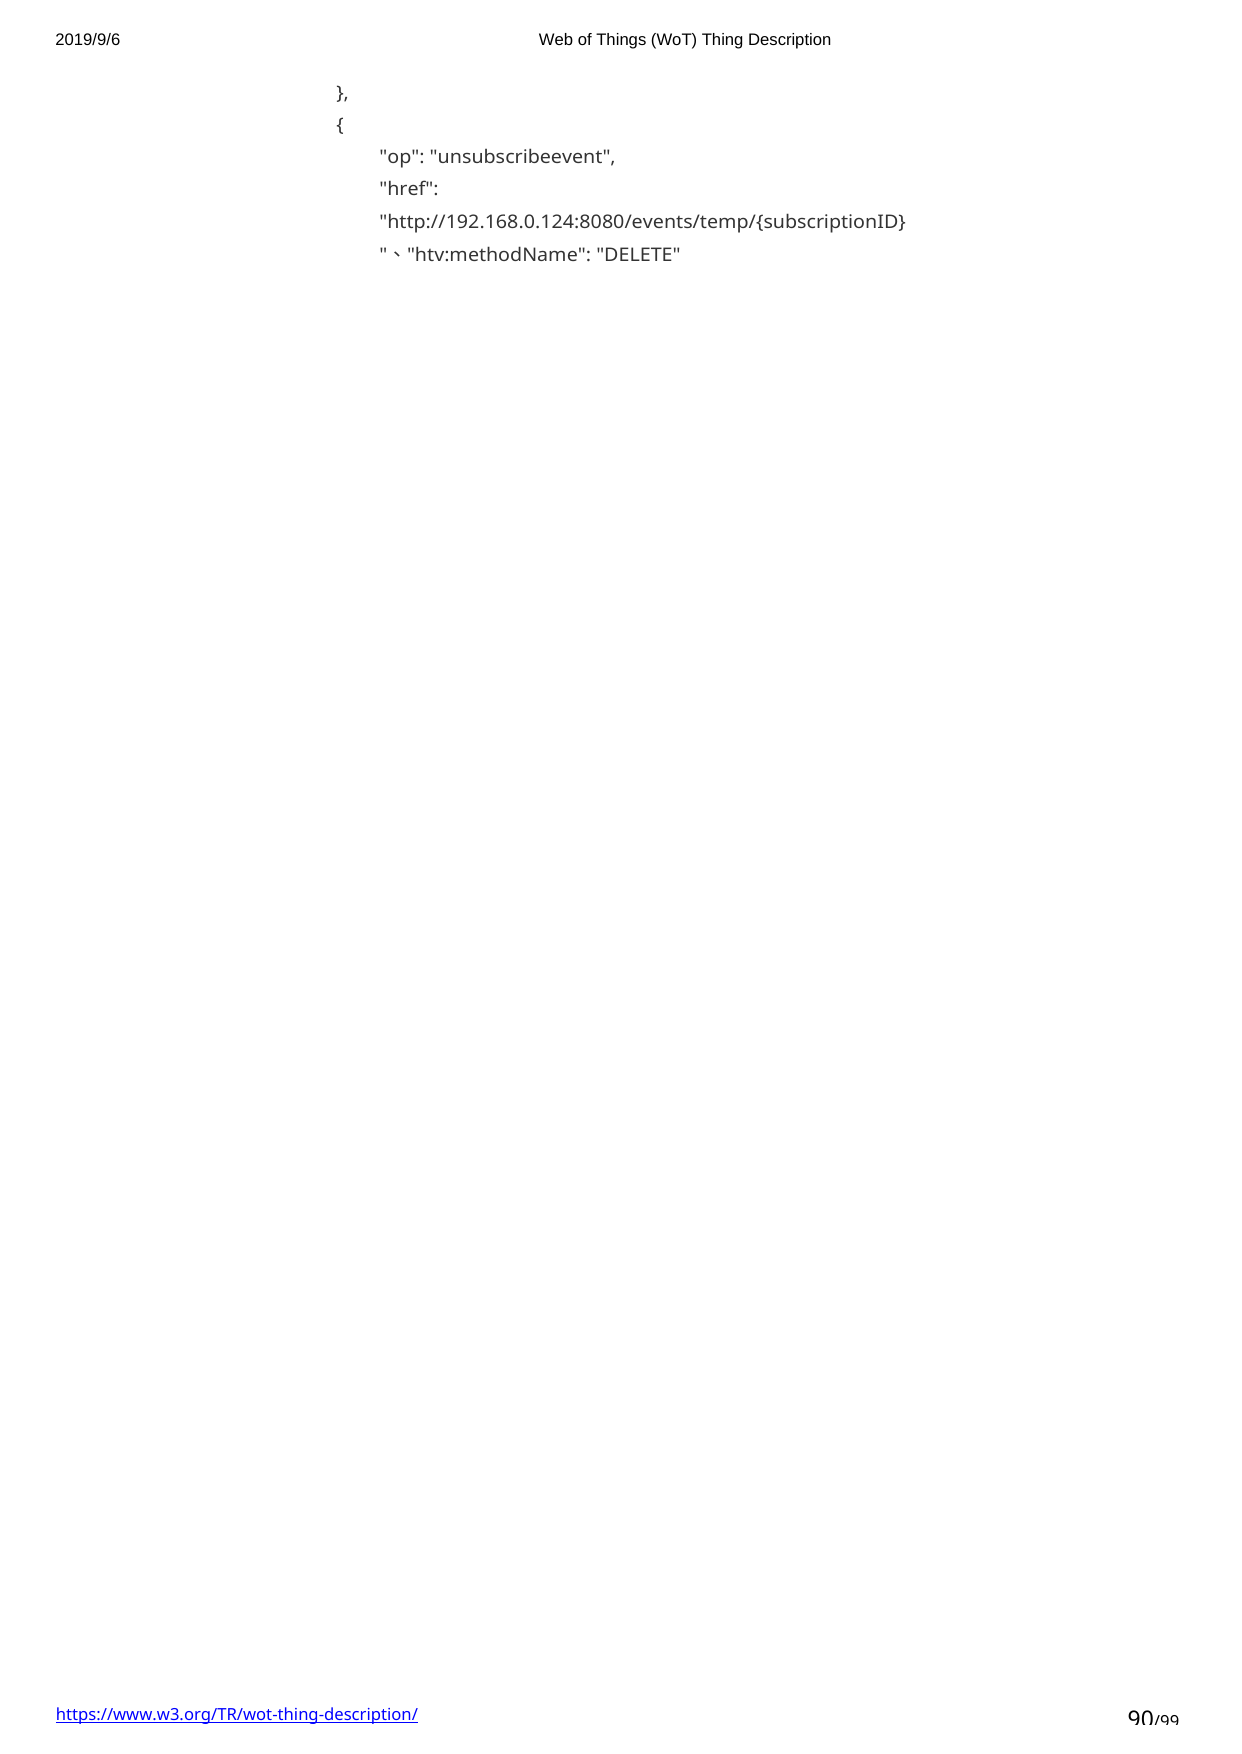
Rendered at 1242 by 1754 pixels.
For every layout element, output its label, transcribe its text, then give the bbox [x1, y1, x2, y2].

text "op": "unsubscribeevent", [379, 143, 1156, 169]
text }, [336, 79, 1156, 105]
text { [336, 111, 1156, 137]
text "href": "http://192.168.0.124:8080/events/temp/{subscriptionID}"、"htv:methodName": "DELETE" [379, 175, 1079, 267]
